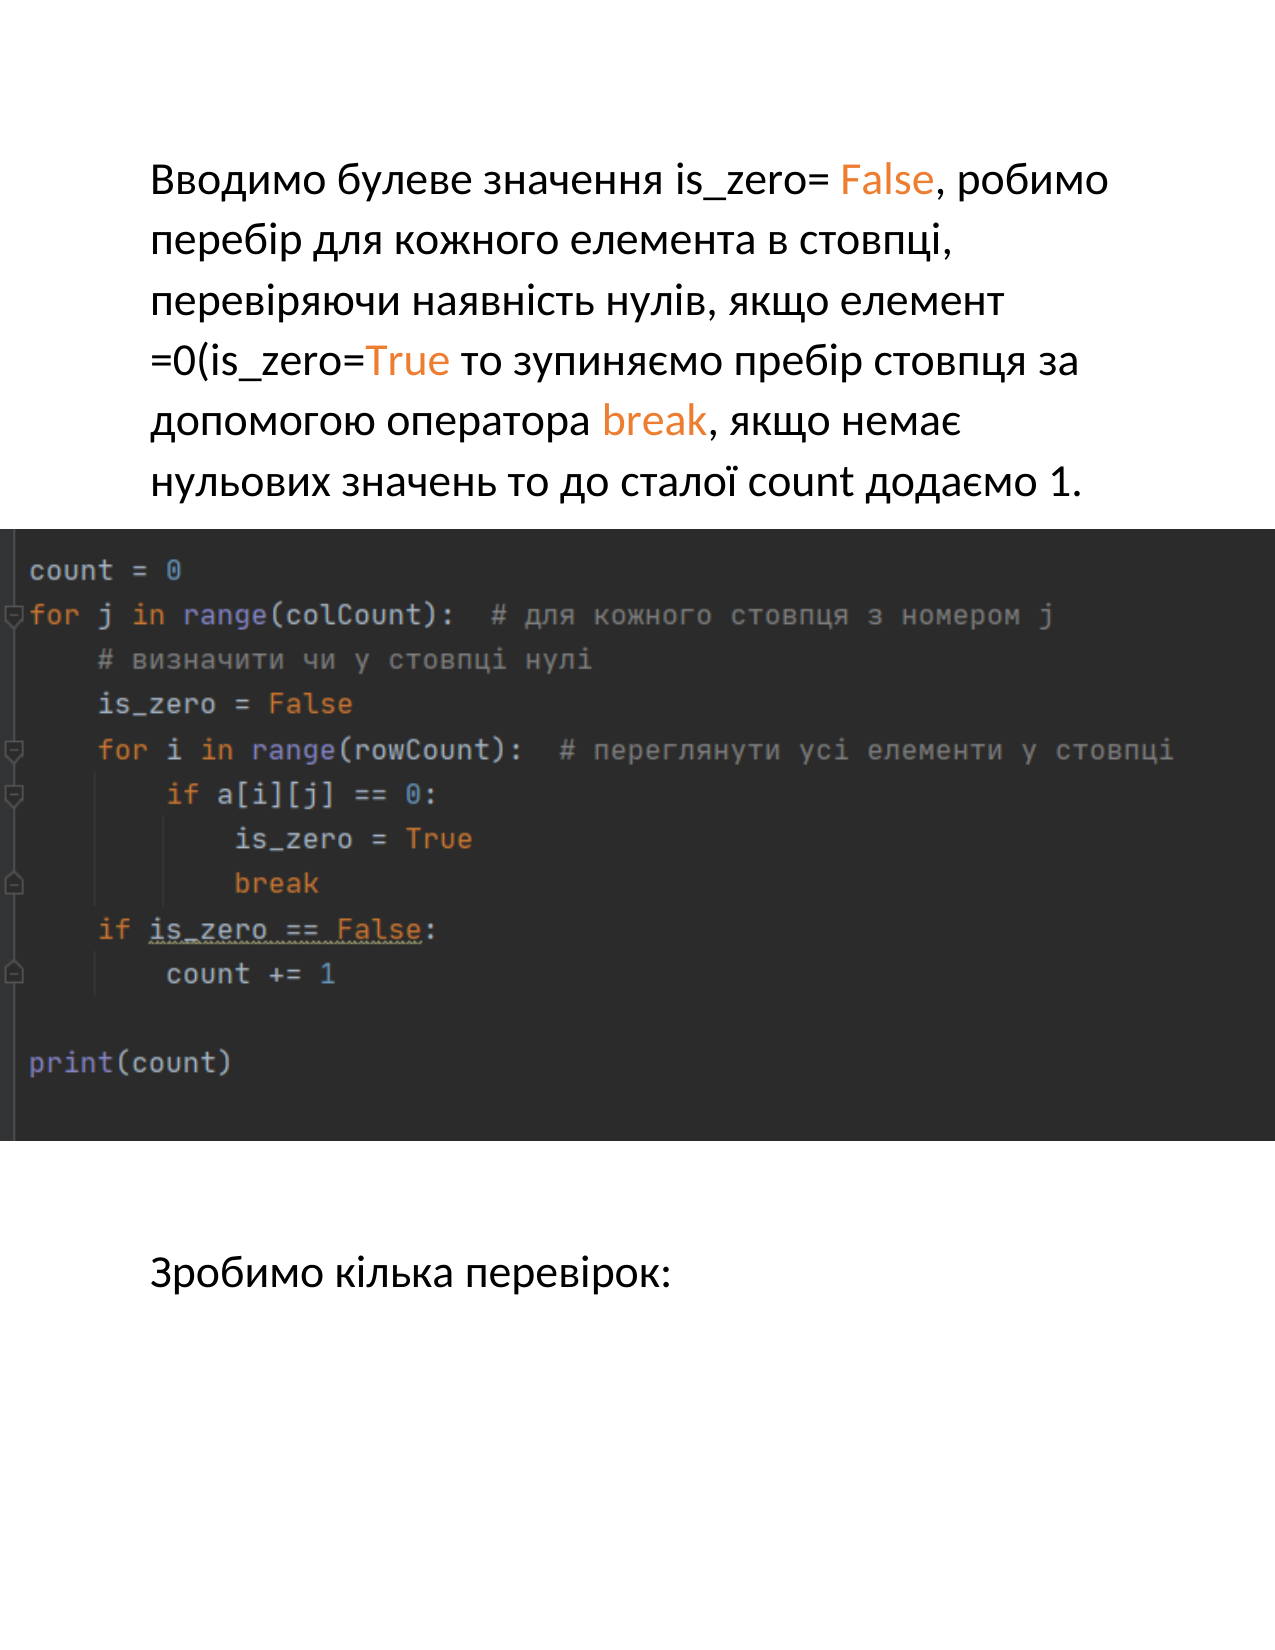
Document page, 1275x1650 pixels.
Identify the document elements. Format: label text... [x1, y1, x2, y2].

picture [0, 529, 1275, 1141]
text Зробимо кілька перевірок: [150, 1243, 1125, 1299]
text Вводимо булеве значення is_zero= False, робимо перебір для кожного елемента в стовпці, перевіряючи наявність нулів, якщо елемент =0(is_zero=True то зупиняємо пребір стовпця за допомогою оператора break, якщо немає нульових значень то до сталої count додаємо 1. [150, 150, 1125, 507]
